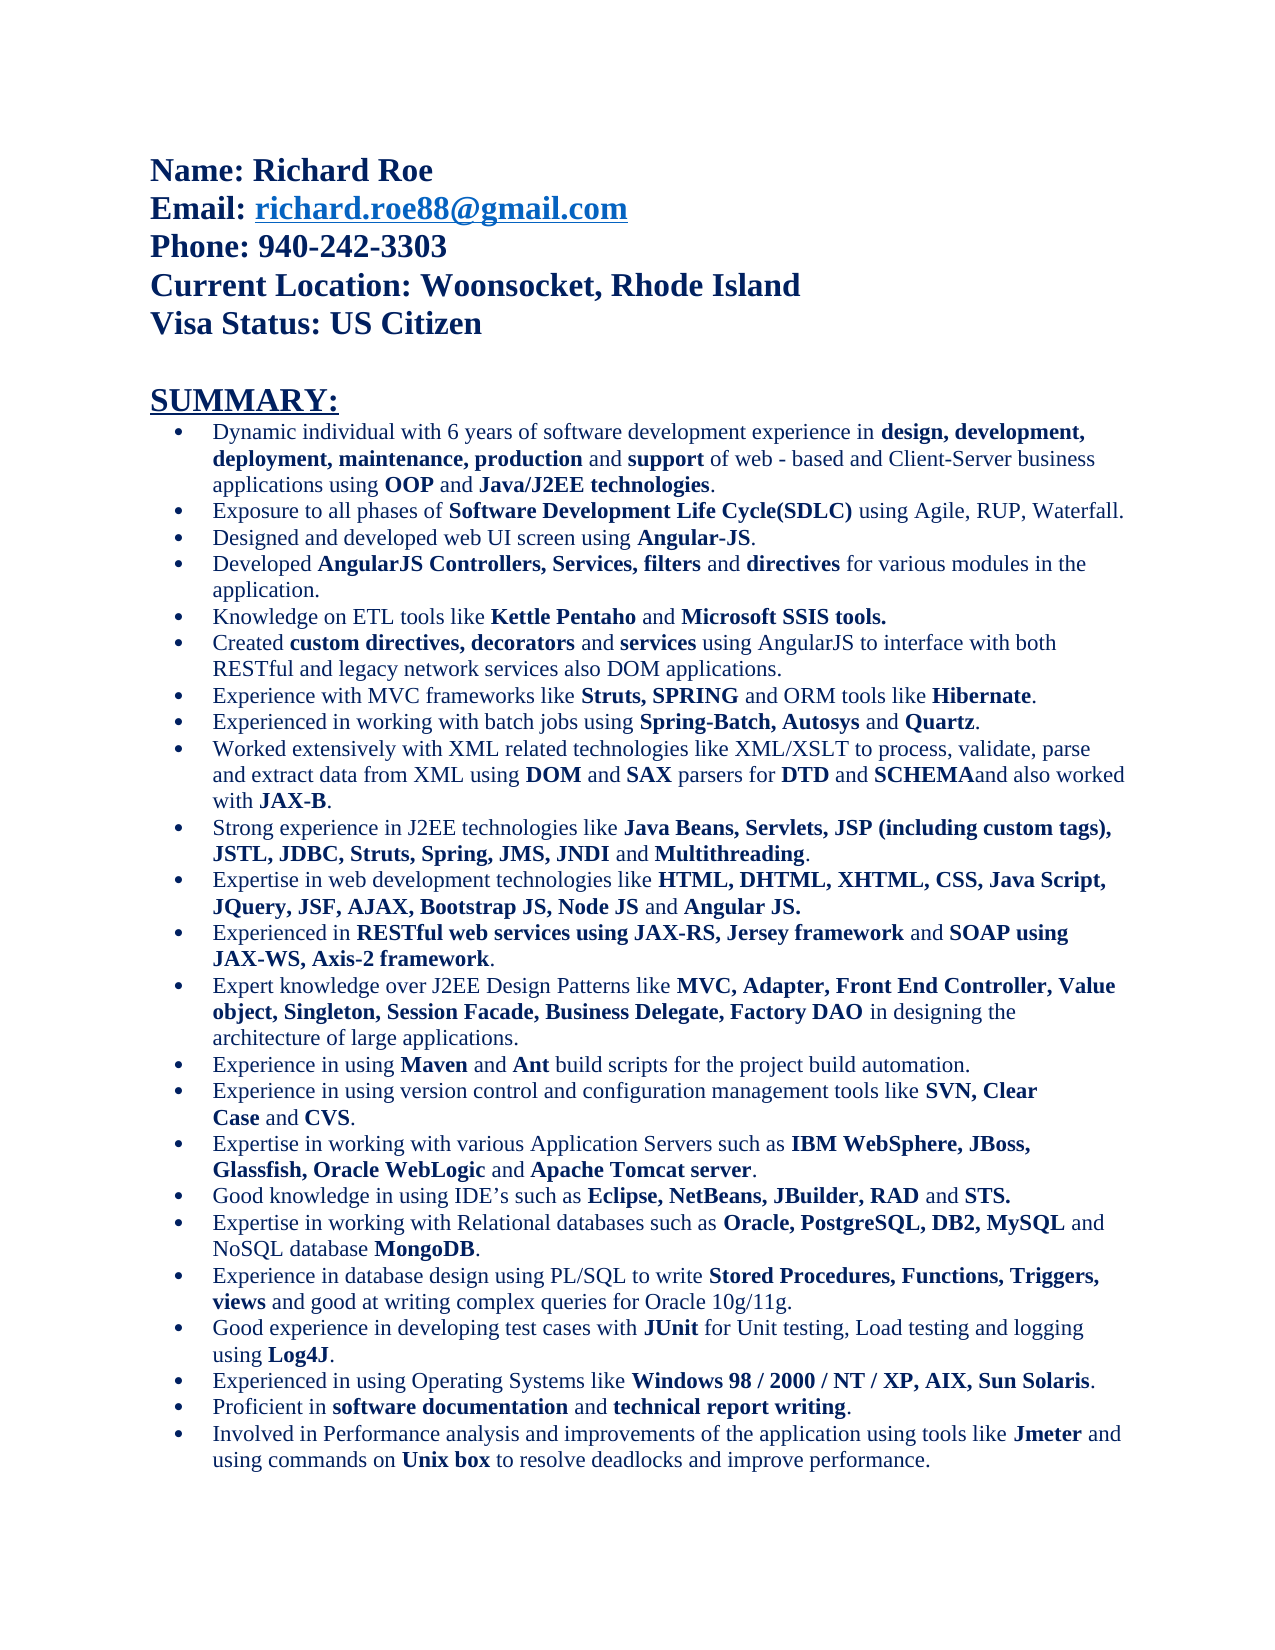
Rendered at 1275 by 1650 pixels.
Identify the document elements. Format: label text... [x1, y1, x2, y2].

list Good experience in developing test cases with JUnit for Unit testing, Load testing and logging using Log4J. [175, 1314, 1125, 1367]
list Good knowledge in using IDE’s such as Eclipse, NetBeans, JBuilder, RAD and STS. [175, 1183, 1125, 1209]
list Strong experience in J2EE technologies like Java Beans, Servlets, JSP (including custom tags), JSTL, JDBC, Struts, Spring, JMS, JNDI and Multithreading. [175, 814, 1125, 866]
list Expertise in web development technologies like HTML, DHTML, XHTML, CSS, Java Script, JQuery, JSF, AJAX, Bootstrap JS, Node JS and Angular JS. [175, 866, 1125, 919]
text Email: richard.roe88@gmail.com [150, 188, 1125, 227]
text Current Location: Woonsocket, Rhode Island [150, 265, 1125, 303]
text Name: Richard Roe [150, 150, 1125, 188]
list Exposure to all phases of Software Development Life Cycle(SDLC) using Agile, RUP, Waterfall. [175, 497, 1125, 524]
list Created custom directives, decorators and services using AngularJS to interface with both RESTful and legacy network services also DOM applications. [175, 629, 1125, 682]
list Knowledge on ETL tools like Kettle Pentaho and Microsoft SSIS tools. [175, 603, 1125, 629]
list Experienced in RESTful web services using JAX-RS, Jersey framework and SOAP using JAX-WS, Axis-2 framework. [175, 919, 1125, 972]
list Proficient in software documentation and technical report writing. [175, 1393, 1125, 1420]
list Expertise in working with Relational databases such as Oracle, PostgreSQL, DB2, MySQL and NoSQL database MongoDB. [175, 1209, 1125, 1262]
list Involved in Performance analysis and improvements of the application using tools like Jmeter and using commands on Unix box to resolve deadlocks and improve performance. [175, 1420, 1125, 1472]
text SUMMARY: [150, 380, 1125, 418]
list Experienced in using Operating Systems like Windows 98 / 2000 / NT / XP, AIX, Sun Solaris. [175, 1367, 1125, 1393]
list Worked extensively with XML related technologies like XML/XSLT to process, validate, parse and extract data from XML using DOM and SAX parsers for DTD and SCHEMAand also worked with JAX-B. [175, 734, 1125, 814]
list Developed AngularJS Controllers, Services, filters and directives for various modules in the application. [175, 550, 1125, 603]
list Experience in using version control and configuration management tools like SVN, Clear Case and CVS. [175, 1077, 1125, 1130]
list Designed and developed web UI screen using Angular-JS. [175, 524, 1125, 550]
list Expert knowledge over J2EE Design Patterns like MVC, Adapter, Front End Controller, Value object, Singleton, Session Facade, Business Delegate, Factory DAO in designing the architecture of large applications. [175, 972, 1125, 1051]
list Expertise in working with various Application Servers such as IBM WebSphere, JBoss, Glassfish, Oracle WebLogic and Apache Tomcat server. [175, 1130, 1125, 1183]
text Visa Status: US Citizen [150, 303, 1125, 342]
list Experience in database design using PL/SQL to write Stored Procedures, Functions, Triggers, views and good at writing complex queries for Oracle 10g/11g. [175, 1262, 1125, 1314]
list Experience with MVC frameworks like Struts, SPRING and ORM tools like Hibernate. [175, 682, 1125, 708]
list Experienced in working with batch jobs using Spring-Batch, Autosys and Quartz. [175, 708, 1125, 734]
list Experience in using Maven and Ant build scripts for the project build automation. [175, 1051, 1125, 1077]
text Phone: 940-242-3303 [150, 227, 1125, 265]
list Dynamic individual with 6 years of software development experience in design, development, deployment, maintenance, production and support of web - based and Client-Server business applications using OOP and Java/J2EE technologies. [175, 418, 1125, 497]
